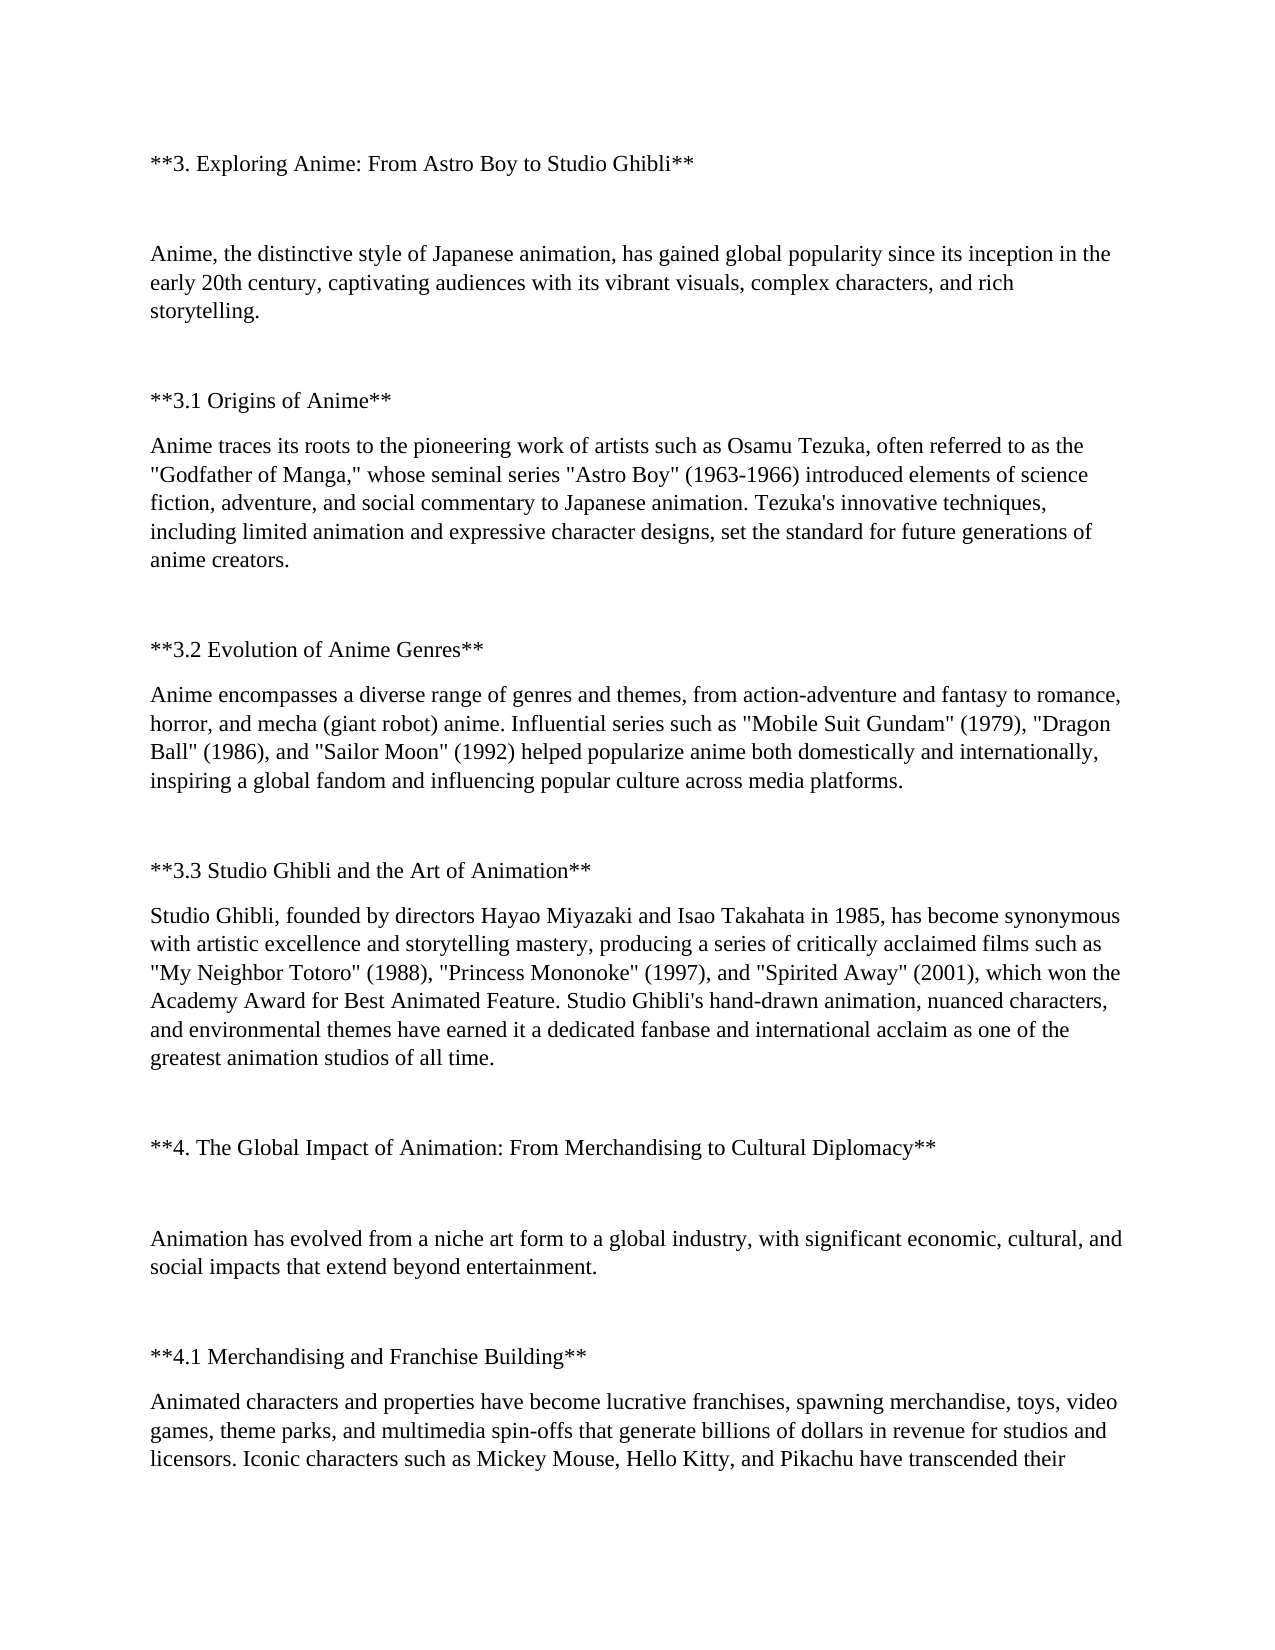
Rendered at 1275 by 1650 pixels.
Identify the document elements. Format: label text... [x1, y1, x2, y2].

text Animation has evolved from a niche art form to a global industry, with significant economic, cultural, and social impacts that extend beyond entertainment. [150, 1225, 1125, 1279]
text **3.3 Studio Ghibli and the Art of Animation** [150, 857, 1125, 883]
text Anime, the distinctive style of Japanese animation, has gained global popularity since its inception in the early 20th century, captivating audiences with its vibrant visuals, complex characters, and rich storytelling. [150, 240, 1125, 323]
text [150, 1388, 1125, 1472]
text Anime traces its roots to the pioneering work of artists such as Osamu Tezuka, often referred to as the "Godfather of Manga," whose seminal series "Astro Boy" (1963-1966) introduced elements of science fiction, adventure, and social commentary to Japanese animation. Tezuka's innovative techniques, including limited animation and expressive character designs, set the standard for future generations of anime creators. [150, 432, 1125, 572]
text Studio Ghibli, founded by directors Hayao Miyazaki and Isao Takahata in 1985, has become synonymous with artistic excellence and storytelling mastery, producing a series of critically acclaimed films such as "My Neighbor Totoro" (1988), "Princess Mononoke" (1997), and "Spirited Away" (2001), which won the Academy Award for Best Animated Feature. Studio Ghibli's hand-drawn animation, nuanced characters, and environmental themes have earned it a dedicated fanbase and international acclaim as one of the greatest animation studios of all time. [150, 902, 1125, 1071]
text **4. The Global Impact of Animation: From Merchandising to Cultural Diplomacy** [150, 1134, 1125, 1161]
text **3. Exploring Anime: From Astro Boy to Studio Ghibli** [150, 150, 1125, 176]
text **3.1 Origins of Anime** [150, 387, 1125, 414]
text **3.2 Evolution of Anime Genres** [150, 636, 1125, 663]
text **4.1 Merchandising and Franchise Building** [150, 1343, 1125, 1370]
text Anime encompasses a diverse range of genres and themes, from action-adventure and fantasy to romance, horror, and mecha (giant robot) anime. Influential series such as "Mobile Suit Gundam" (1979), "Dragon Ball" (1986), and "Sailor Moon" (1992) helped popularize anime both domestically and internationally, inspiring a global fandom and influencing popular culture across media platforms. [150, 681, 1125, 793]
